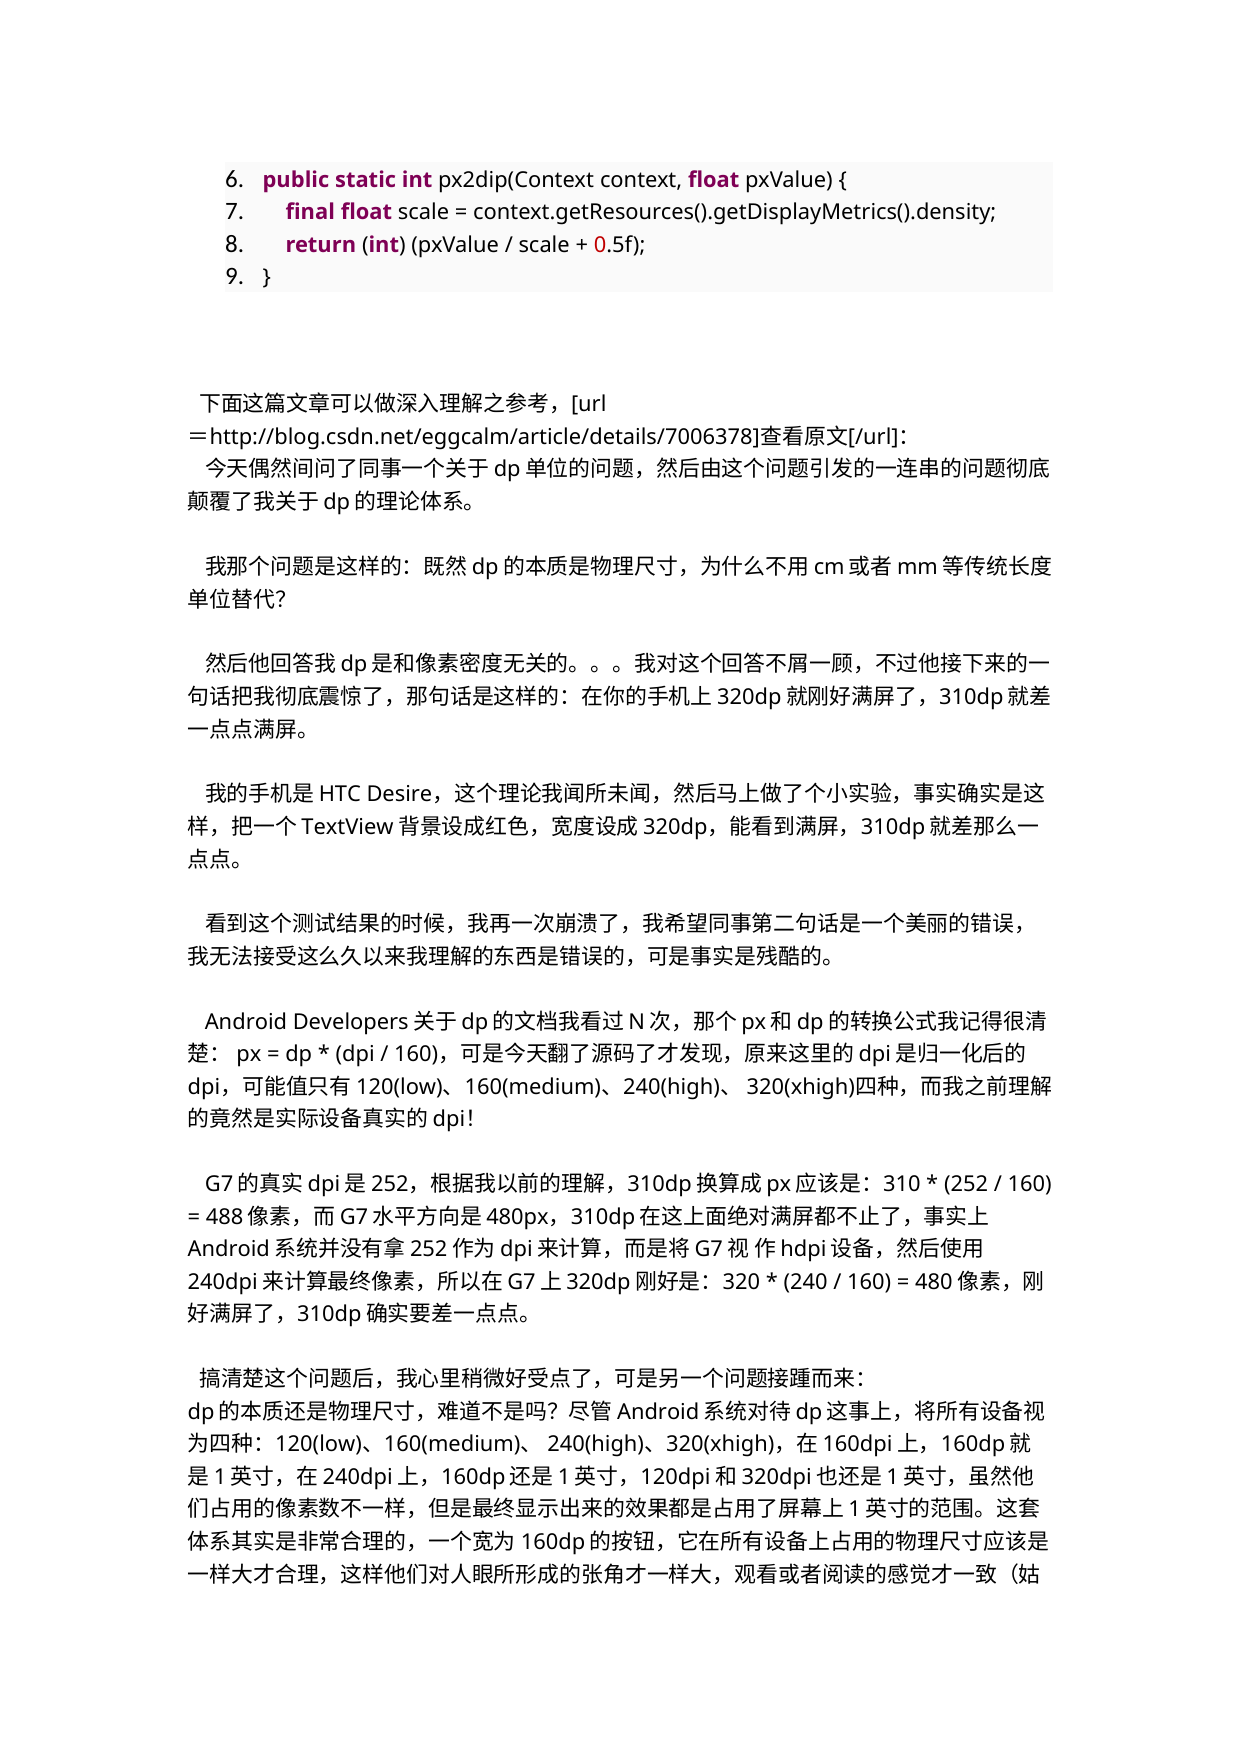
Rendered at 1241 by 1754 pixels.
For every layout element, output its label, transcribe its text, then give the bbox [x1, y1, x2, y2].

list public static int px2dip(Context context, float pxValue) { [225, 162, 1053, 194]
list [225, 194, 1053, 227]
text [187, 321, 1053, 1589]
list } [225, 259, 1053, 292]
list return (int) (pxValue / scale + 0.5f); [225, 227, 1053, 259]
